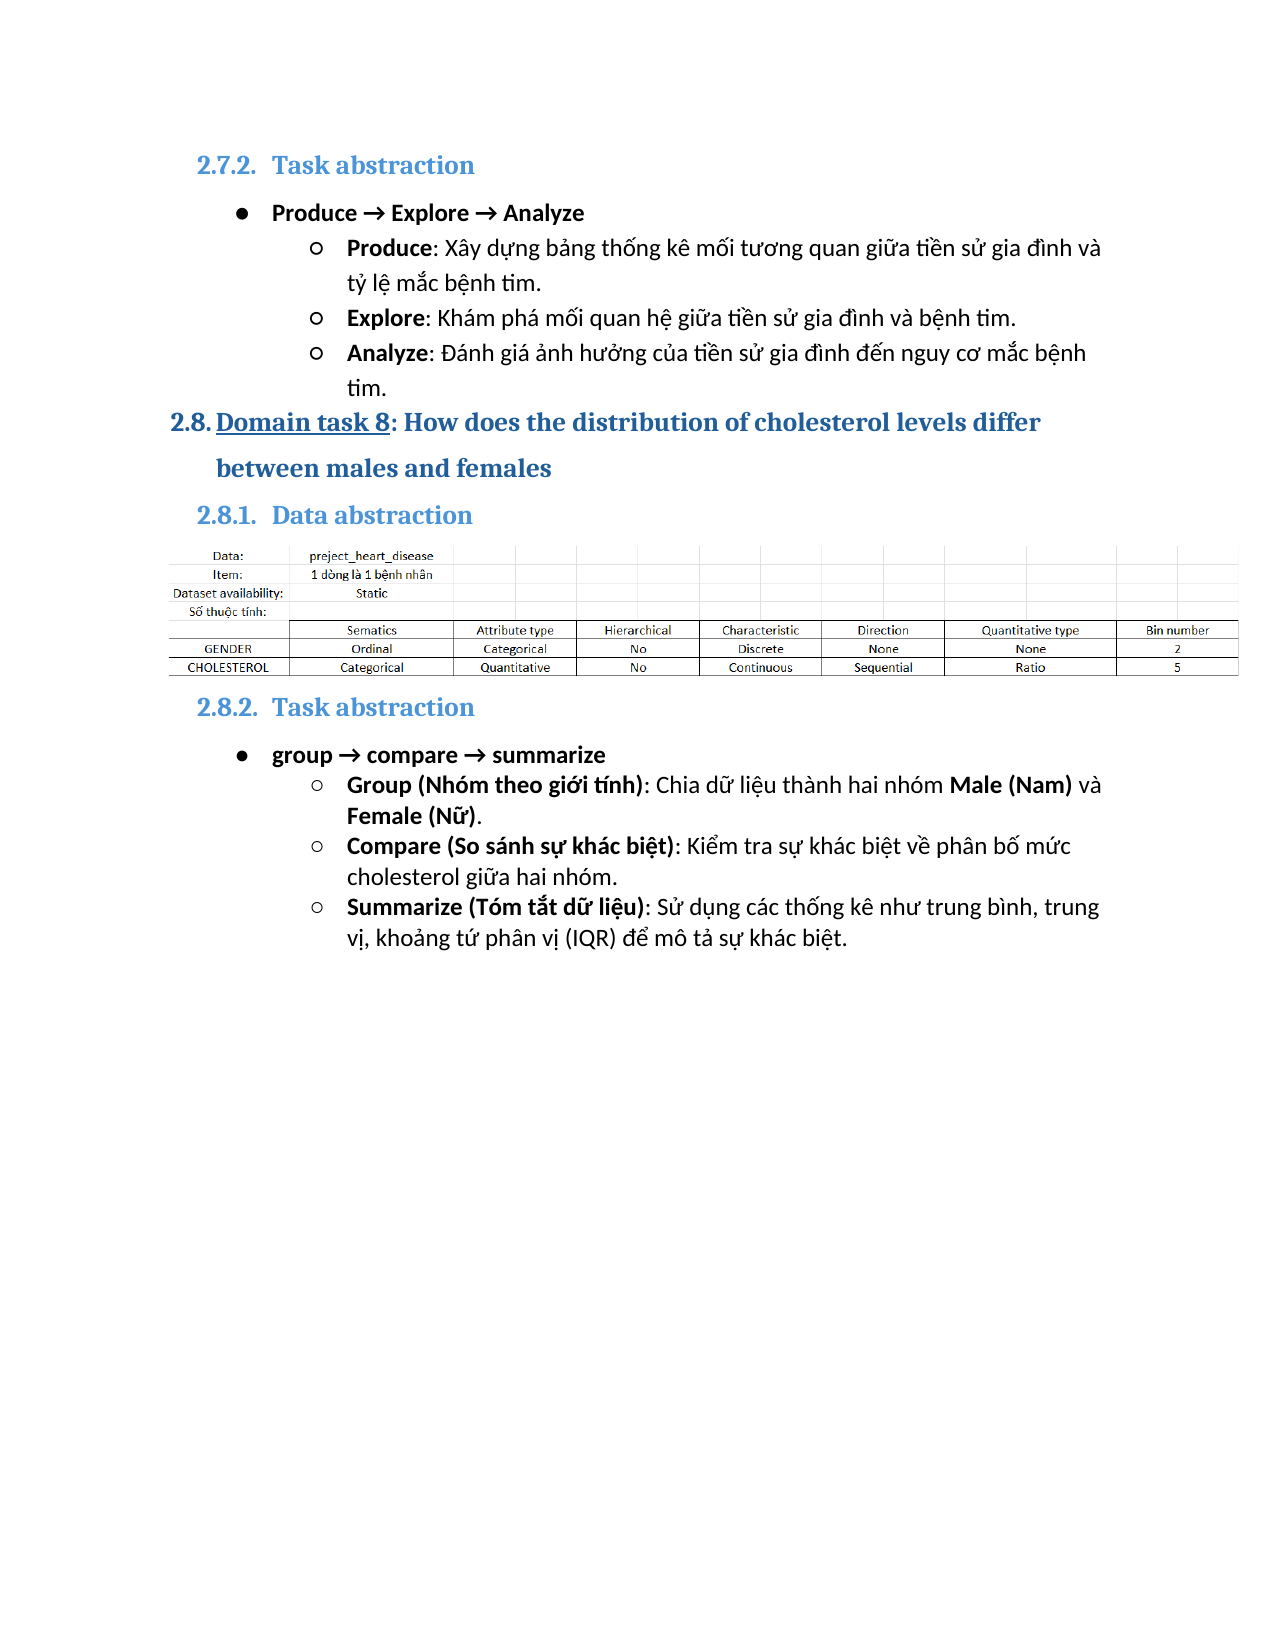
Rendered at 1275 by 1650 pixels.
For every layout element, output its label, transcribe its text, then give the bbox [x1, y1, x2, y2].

list Data abstraction [197, 500, 1125, 531]
list Domain task 8: How does the distribution of cholesterol levels differ between males and females [170, 407, 1125, 484]
list Task abstraction [197, 150, 1125, 181]
list Summarize (Tóm tắt dữ liệu): Sử dụng các thống kê như trung bình, trung vị, khoảng tứ phân vị (IQR) để mô tả sự khác biệt. [309, 891, 1125, 952]
list Produce: Xây dựng bảng thống kê mối tương quan giữa tiền sử gia đình và tỷ lệ mắc bệnh tim. [309, 232, 1125, 297]
list Task abstraction [197, 692, 1125, 723]
list Explore: Khám phá mối quan hệ giữa tiền sử gia đình và bệnh tim. [309, 302, 1125, 332]
list Produce → Explore → Analyze [234, 197, 1125, 227]
list group → compare → summarize [234, 739, 1125, 769]
list Compare (So sánh sự khác biệt): Kiểm tra sự khác biệt về phân bố mức cholesterol giữa hai nhóm. [309, 830, 1125, 891]
picture [168, 546, 1239, 676]
list Analyze: Đánh giá ảnh hưởng của tiền sử gia đình đến nguy cơ mắc bệnh tim. [309, 337, 1125, 402]
list Group (Nhóm theo giới tính): Chia dữ liệu thành hai nhóm Male (Nam) và Female (Nữ). [309, 769, 1125, 830]
